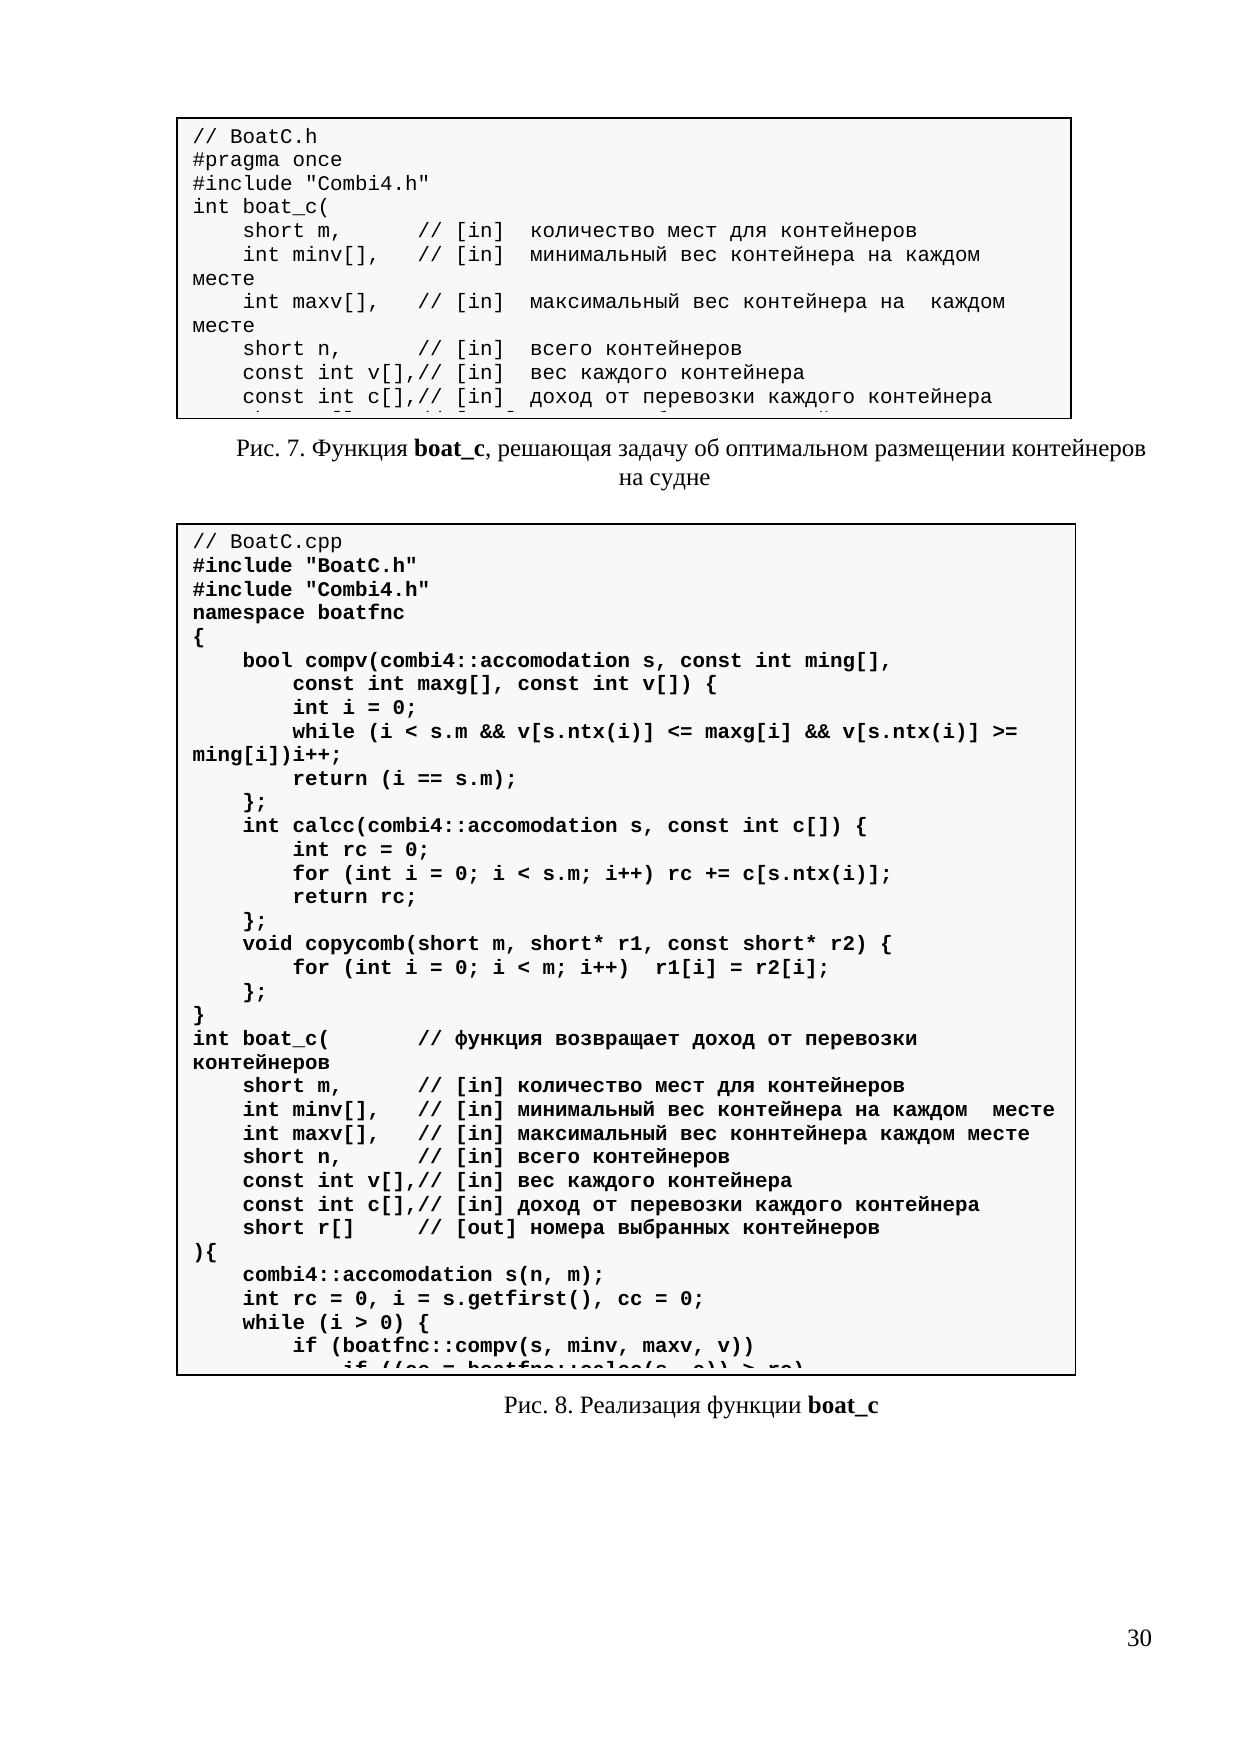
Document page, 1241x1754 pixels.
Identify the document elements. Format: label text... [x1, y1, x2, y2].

text Рис. 7. Функция boat_c, решающая задачу об оптимальном размещении контейнеров на судне [177, 433, 1152, 490]
text Рис. 8. Реализация функции boat_c [177, 1390, 1152, 1418]
